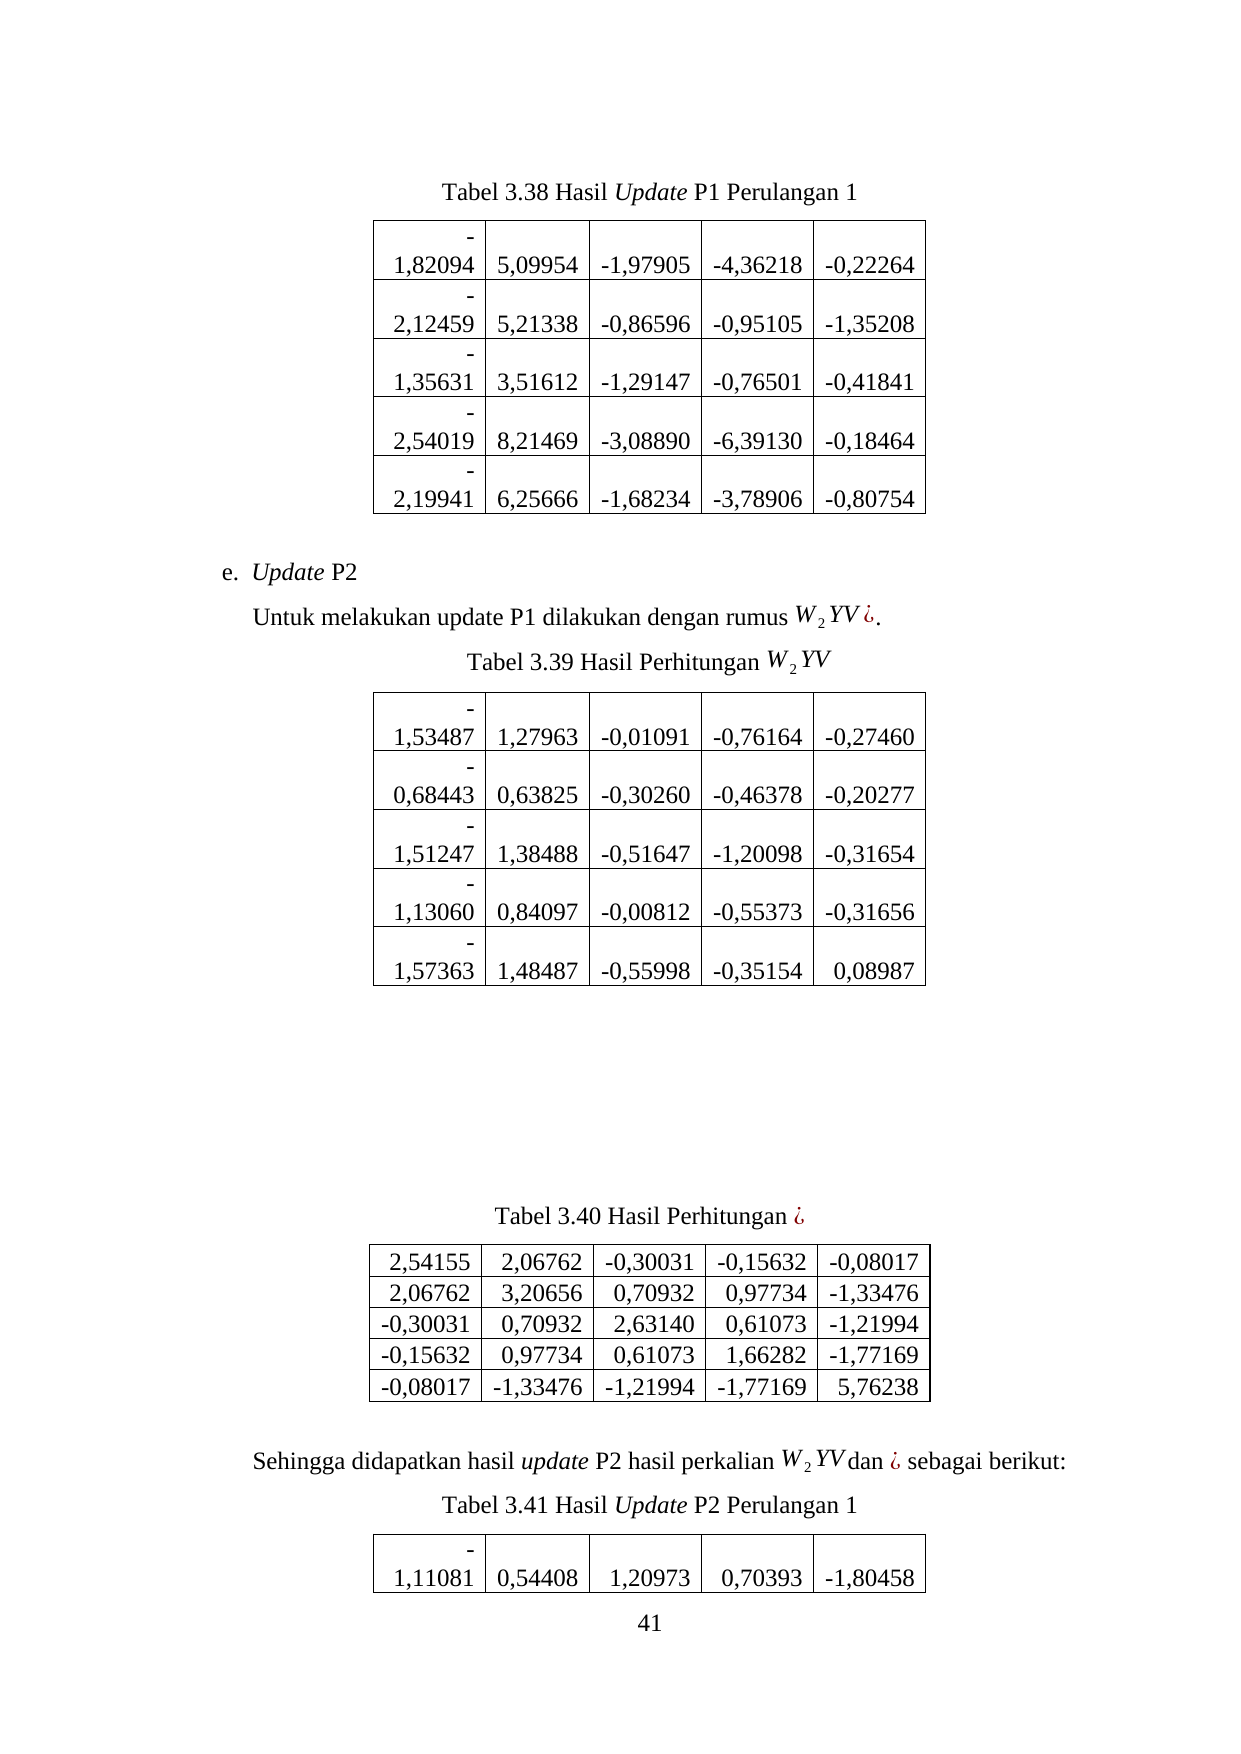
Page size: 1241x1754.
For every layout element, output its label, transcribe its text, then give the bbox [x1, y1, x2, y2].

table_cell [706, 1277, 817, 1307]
table_cell -1,35631 [374, 339, 485, 396]
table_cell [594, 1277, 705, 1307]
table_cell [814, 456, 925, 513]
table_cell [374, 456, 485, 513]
text Sehingga didapatkan hasil update P2 hasil perkalian dan sebagai berikut: [177, 1445, 1122, 1476]
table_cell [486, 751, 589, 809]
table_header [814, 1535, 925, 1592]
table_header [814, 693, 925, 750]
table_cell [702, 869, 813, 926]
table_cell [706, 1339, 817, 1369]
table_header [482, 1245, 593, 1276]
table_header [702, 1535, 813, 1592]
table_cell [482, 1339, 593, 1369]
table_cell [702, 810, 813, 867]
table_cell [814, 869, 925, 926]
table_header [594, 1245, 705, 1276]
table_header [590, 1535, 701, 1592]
table_header -1,97905 [590, 221, 701, 279]
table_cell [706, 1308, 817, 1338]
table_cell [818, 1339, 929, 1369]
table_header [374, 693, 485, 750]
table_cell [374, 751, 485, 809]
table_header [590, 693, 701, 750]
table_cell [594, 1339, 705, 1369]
table_cell -1,35208 [814, 280, 925, 337]
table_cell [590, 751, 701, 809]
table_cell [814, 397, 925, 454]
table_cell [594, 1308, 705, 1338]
table_cell -0,86596 [590, 280, 701, 337]
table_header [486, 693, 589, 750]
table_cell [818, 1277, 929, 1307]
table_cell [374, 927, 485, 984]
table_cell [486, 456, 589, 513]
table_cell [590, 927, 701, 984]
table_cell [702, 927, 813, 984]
table_cell -0,41841 [814, 339, 925, 396]
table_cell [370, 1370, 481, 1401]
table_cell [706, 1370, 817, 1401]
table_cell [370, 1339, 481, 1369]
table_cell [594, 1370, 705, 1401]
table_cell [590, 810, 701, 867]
table_header -0,22264 [814, 221, 925, 279]
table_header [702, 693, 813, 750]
table_cell -0,76501 [702, 339, 813, 396]
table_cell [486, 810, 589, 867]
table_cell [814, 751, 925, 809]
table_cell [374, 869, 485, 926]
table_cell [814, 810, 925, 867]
table_header -1,82094 [374, 221, 485, 279]
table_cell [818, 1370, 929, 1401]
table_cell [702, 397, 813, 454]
table_cell 5,21338 [486, 280, 589, 337]
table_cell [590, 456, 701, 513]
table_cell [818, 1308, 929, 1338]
table_header -4,36218 [702, 221, 813, 279]
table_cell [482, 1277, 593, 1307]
list Update P2 [222, 557, 1122, 586]
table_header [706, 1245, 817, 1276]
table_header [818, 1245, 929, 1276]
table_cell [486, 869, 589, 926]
table_cell 8,21469 [486, 397, 589, 454]
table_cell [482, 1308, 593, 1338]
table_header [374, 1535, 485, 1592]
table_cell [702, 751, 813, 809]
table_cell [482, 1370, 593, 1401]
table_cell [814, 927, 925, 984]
table_cell -2,12459 [374, 280, 485, 337]
table_header 5,09954 [486, 221, 589, 279]
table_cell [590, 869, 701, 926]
table_cell -0,95105 [702, 280, 813, 337]
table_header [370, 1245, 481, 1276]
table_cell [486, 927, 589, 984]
text Untuk melakukan update P1 dilakukan dengan rumus . [177, 600, 1122, 632]
table_cell -3,08890 [590, 397, 701, 454]
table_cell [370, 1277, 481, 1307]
table_cell -1,29147 [590, 339, 701, 396]
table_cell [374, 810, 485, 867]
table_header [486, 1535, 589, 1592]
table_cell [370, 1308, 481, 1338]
table_cell 3,51612 [486, 339, 589, 396]
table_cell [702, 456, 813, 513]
table_cell -2,54019 [374, 397, 485, 454]
